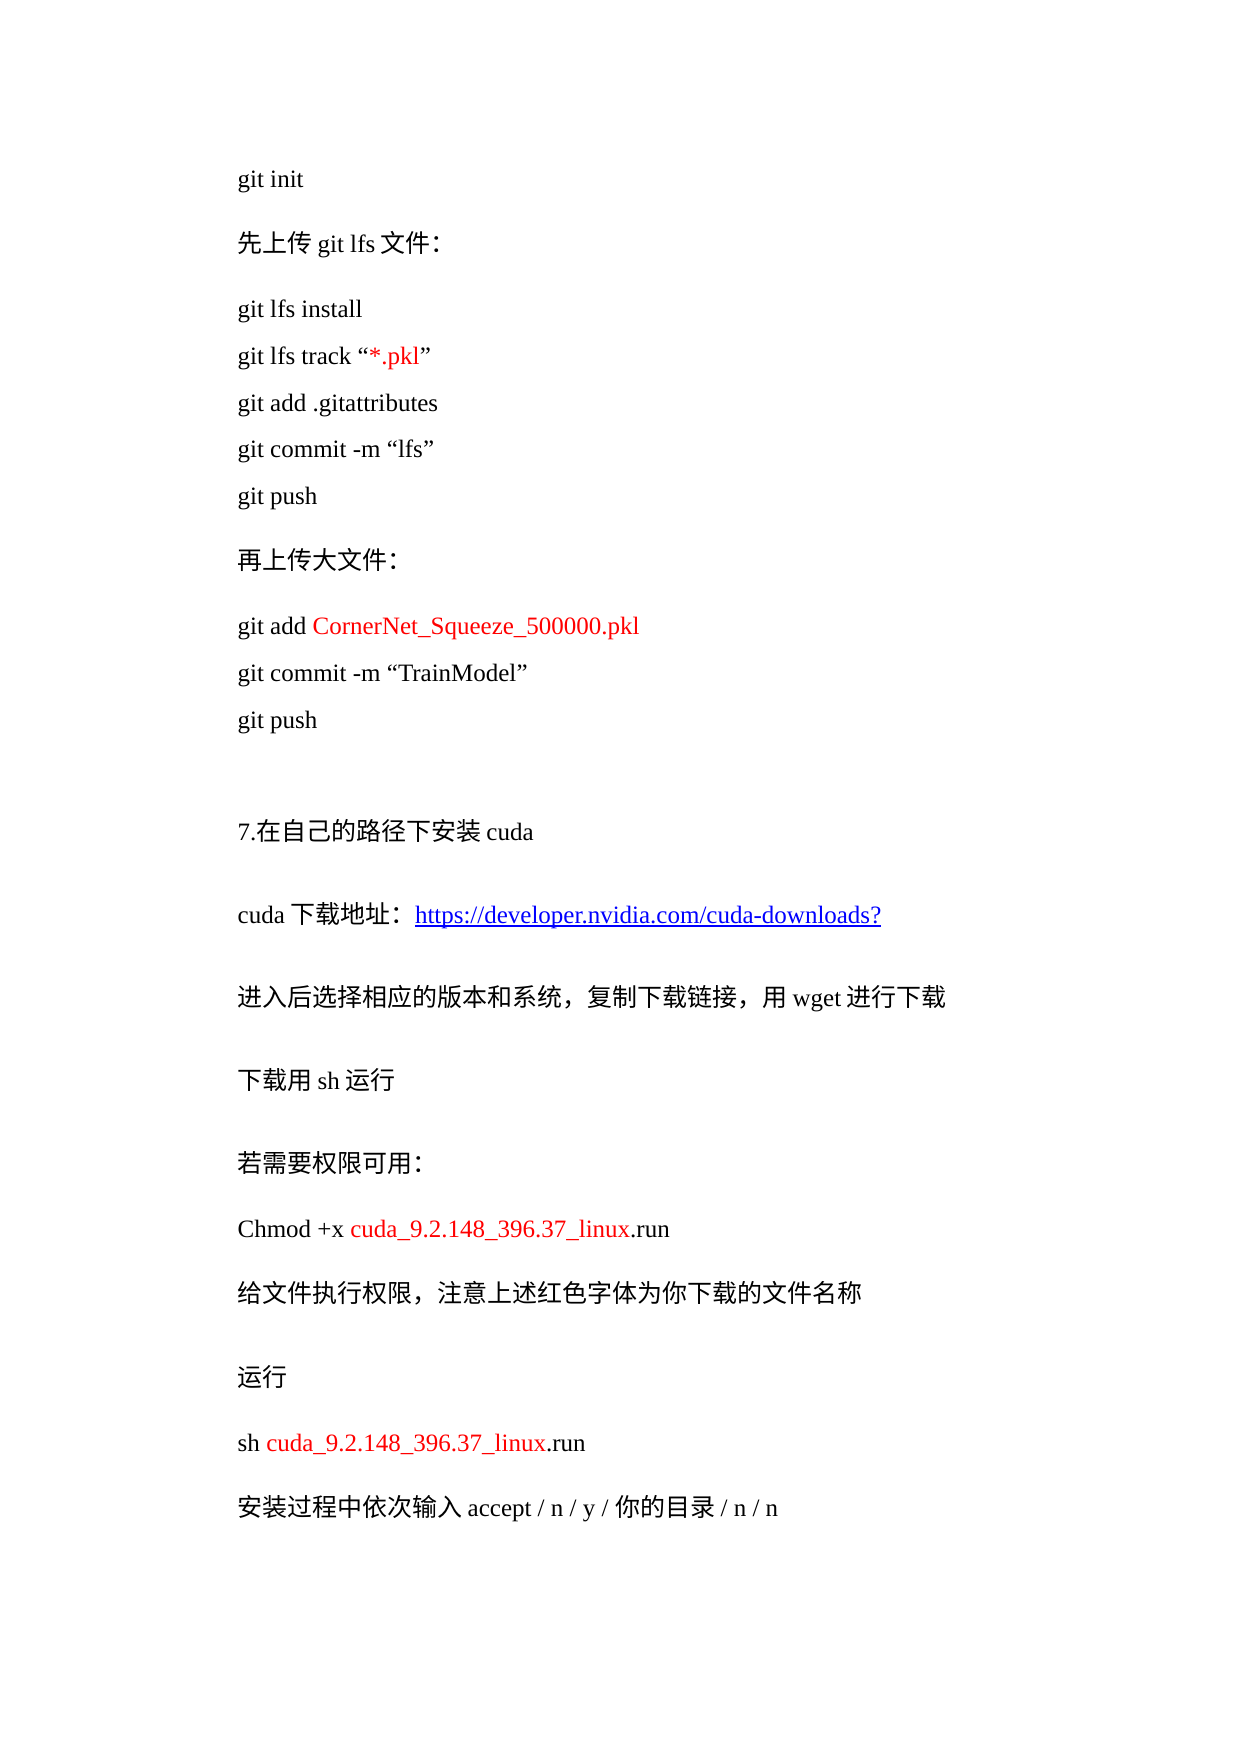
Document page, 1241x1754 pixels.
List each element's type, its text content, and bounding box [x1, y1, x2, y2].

text git add CornerNet_Squeeze_500000.pkl [187, 609, 1053, 642]
text git commit -m “TrainModel” [187, 656, 1053, 689]
text 进入后选择相应的版本和系统，复制下载链接，用wget进行下载 [187, 963, 1053, 1028]
text Chmod +x cuda_9.2.148_396.37_linux.run [187, 1213, 1053, 1245]
text git init [187, 162, 1053, 194]
text 若需要权限可用： [187, 1129, 1053, 1194]
text cuda下载地址：https://developer.nvidia.com/cuda-downloads? [187, 880, 1053, 945]
text 下载用sh运行 [187, 1046, 1053, 1111]
text git commit -m “lfs” [187, 433, 1053, 465]
text 再上传大文件： [187, 526, 1053, 591]
text sh cuda_9.2.148_396.37_linux.run [187, 1426, 1053, 1458]
text git push [187, 703, 1053, 736]
text 先上传git lfs文件： [187, 209, 1053, 274]
text 给文件执行权限，注意上述红色字体为你下载的文件名称 [187, 1259, 1053, 1324]
text git push [187, 479, 1053, 512]
text git lfs track “*.pkl” [187, 339, 1053, 371]
text 运行 [187, 1343, 1053, 1408]
text git lfs install [187, 292, 1053, 324]
text 7.在自己的路径下安装cuda [187, 797, 1053, 862]
text 安装过程中依次输入accept / n / y / 你的目录 / n / n [187, 1473, 1053, 1538]
text git add .gitattributes [187, 386, 1053, 418]
